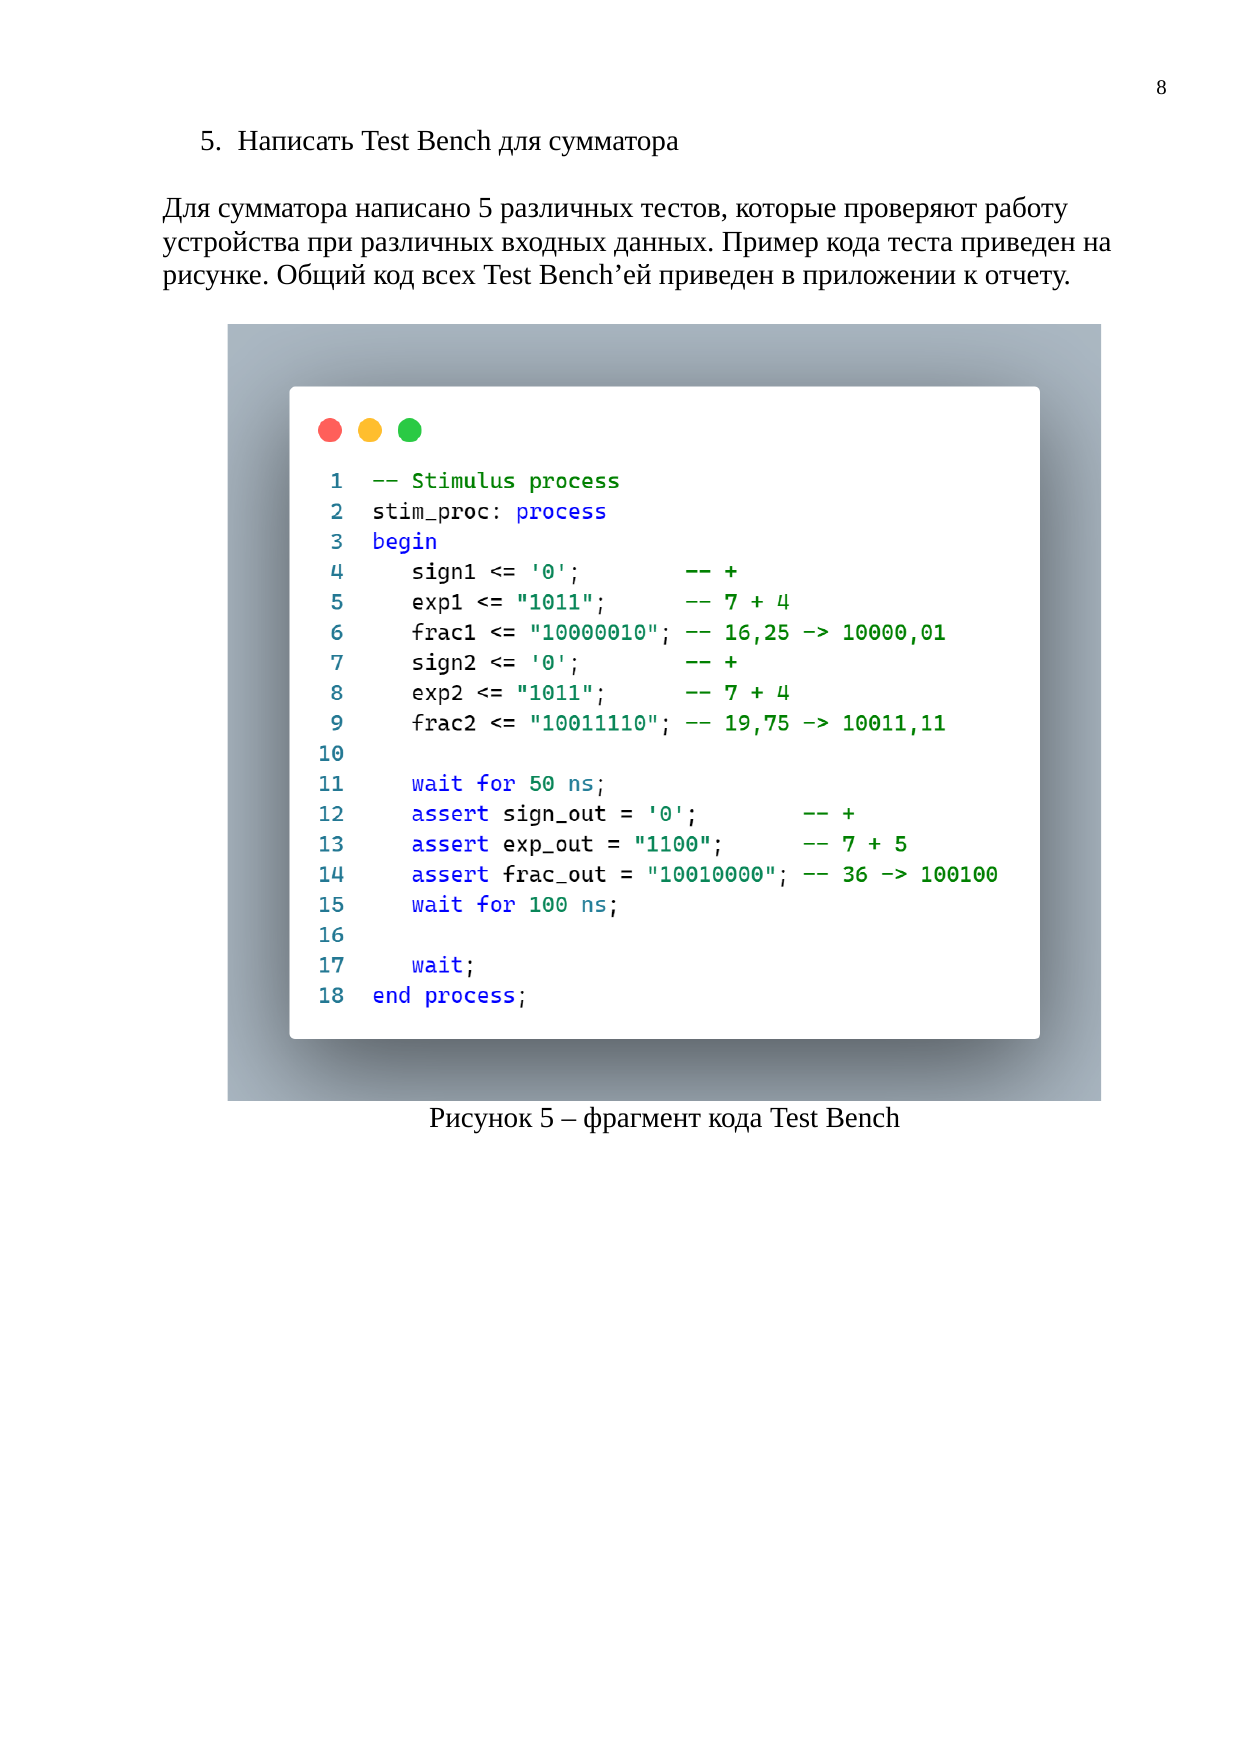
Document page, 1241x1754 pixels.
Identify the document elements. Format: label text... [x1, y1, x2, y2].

picture [227, 324, 1102, 1101]
list Для сумматора написано 5 различных тестов, которые проверяют работу устройства при различных входных данных. Пример кода теста приведен на рисунке. Общий код всех Test Bench’ей приведен в приложении к отчету. [162, 190, 1166, 291]
list Написать Test Bench для сумматора [200, 123, 1166, 157]
list Рисунок 5 – фрагмент кода Test Bench [162, 1101, 1166, 1134]
